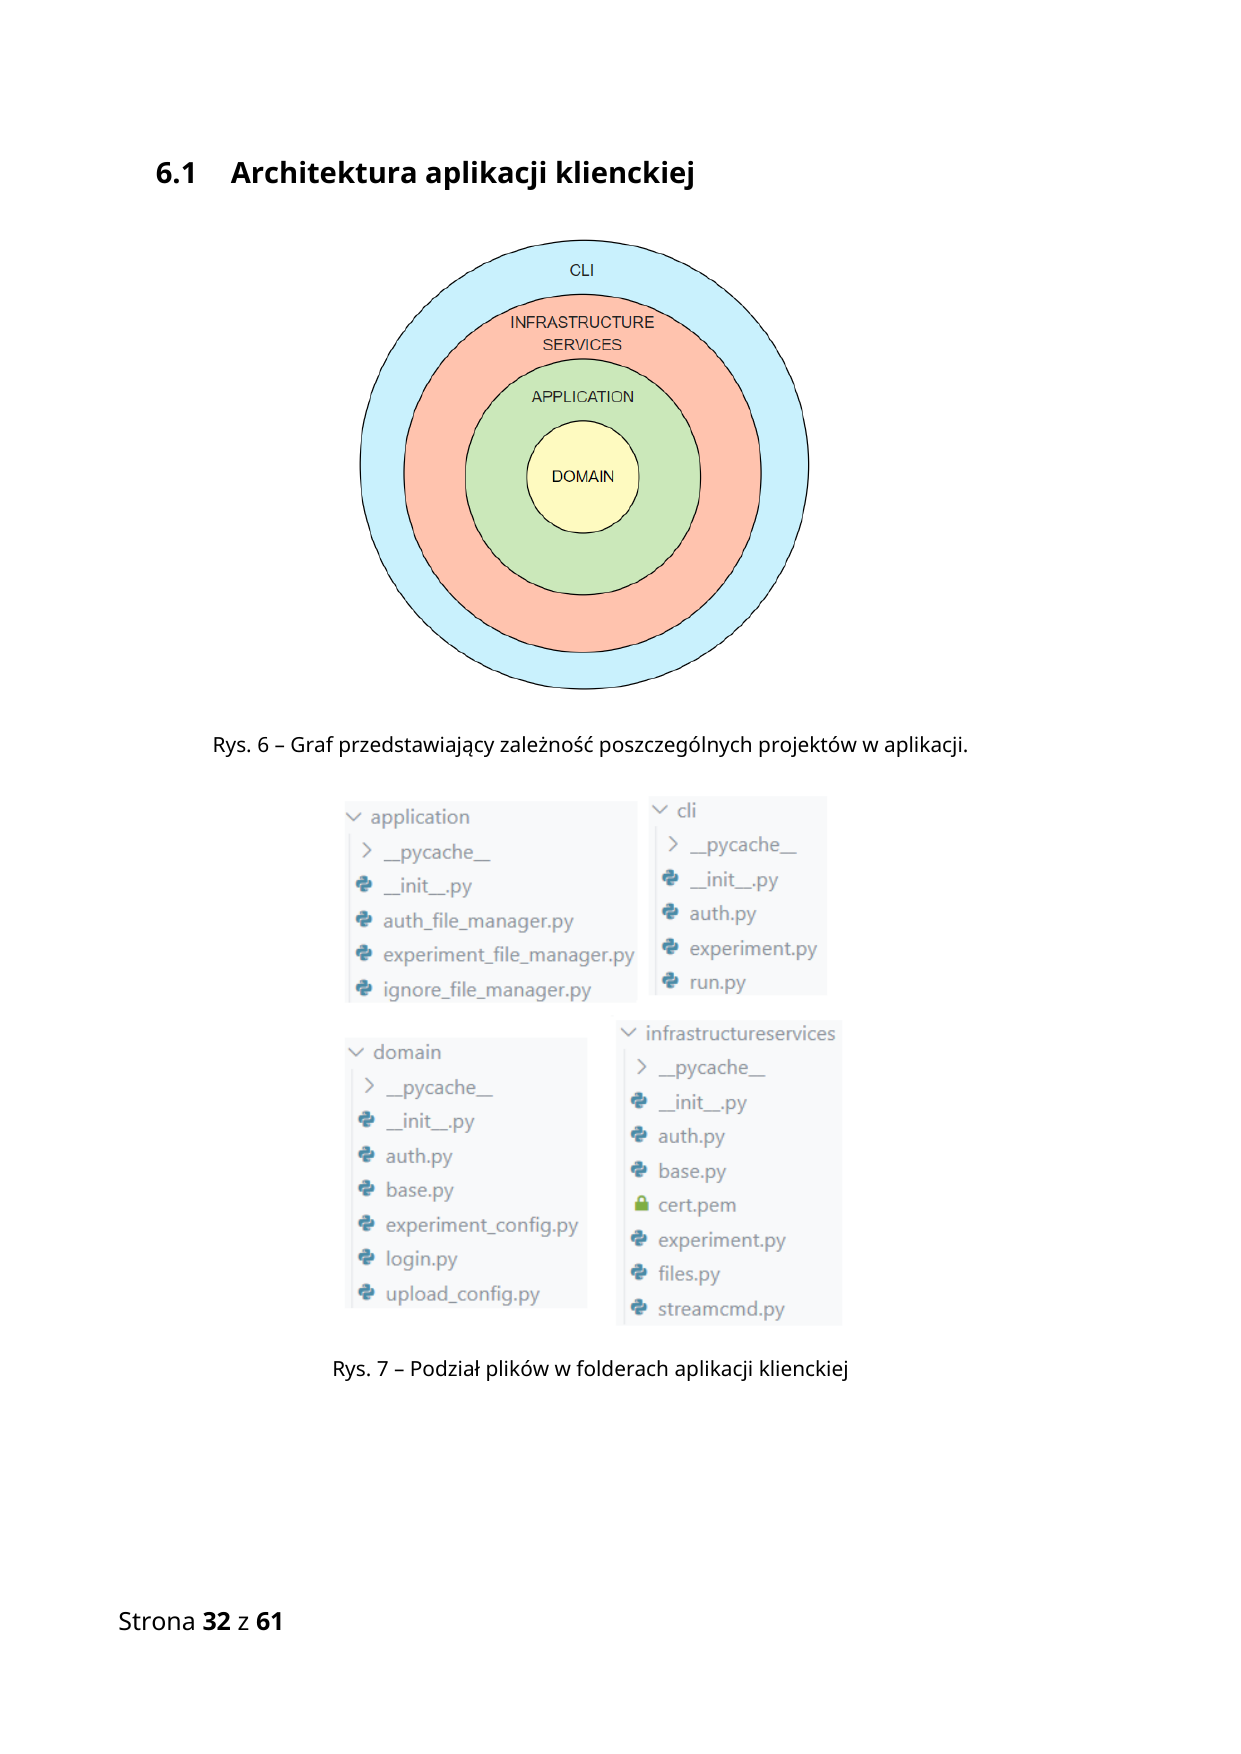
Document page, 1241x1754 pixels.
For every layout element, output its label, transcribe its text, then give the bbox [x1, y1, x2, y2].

text Rys. 7 – Podział plików w folderach aplikacji klienckiej [118, 1354, 1063, 1383]
subtitle Architektura aplikacji klienckiej [156, 152, 1063, 192]
picture [336, 219, 846, 705]
text Rys. 6 – Graf przedstawiający zależność poszczególnych projektów w aplikacji. [118, 730, 1063, 758]
picture [330, 780, 851, 1332]
